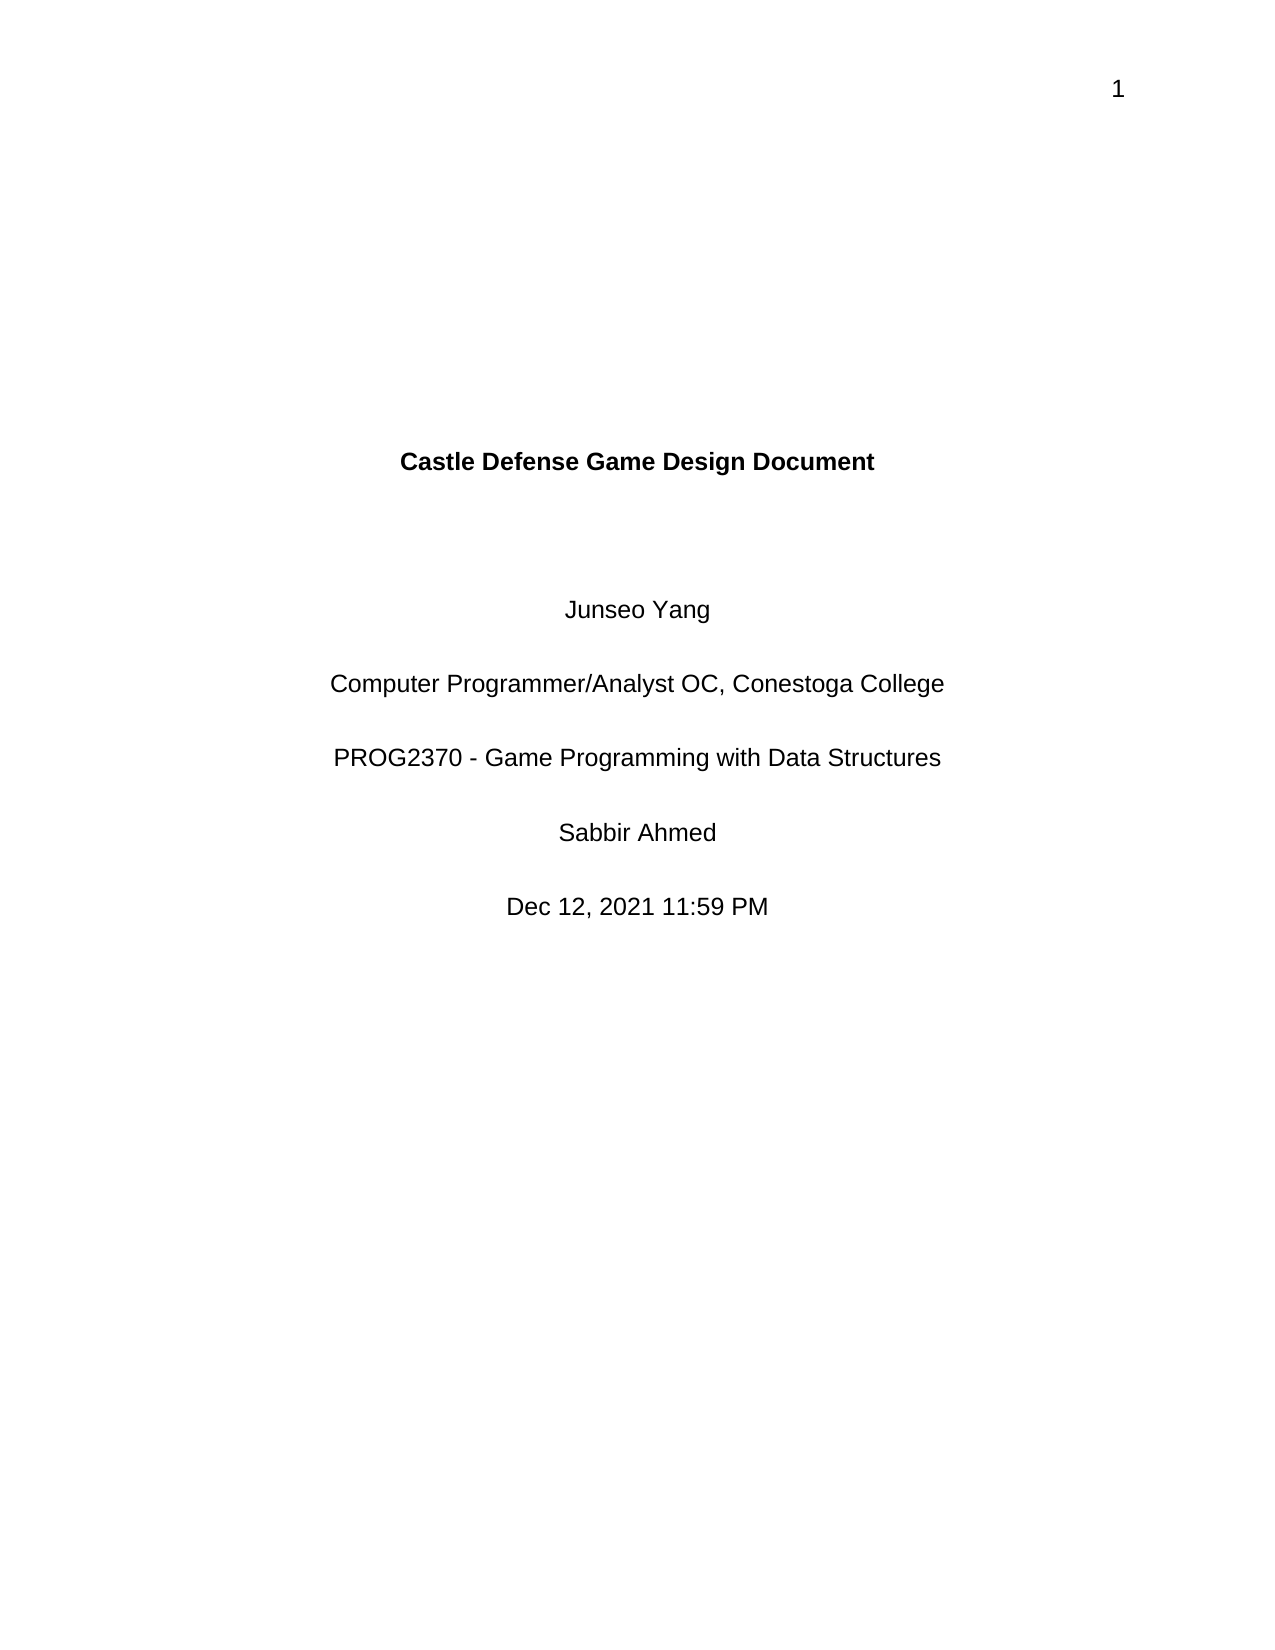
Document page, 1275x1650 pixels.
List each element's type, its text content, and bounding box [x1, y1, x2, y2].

text Junseo Yang [150, 595, 1125, 624]
text Dec 12, 2021 11:59 PM [150, 892, 1125, 920]
text PROG2370 - Game Programming with Data Structures [150, 743, 1125, 772]
text Computer Programmer/Analyst OC, Conestoga College [150, 669, 1125, 698]
text Sabbir Ahmed [150, 817, 1125, 846]
text Castle Defense Game Design Document [150, 447, 1125, 475]
